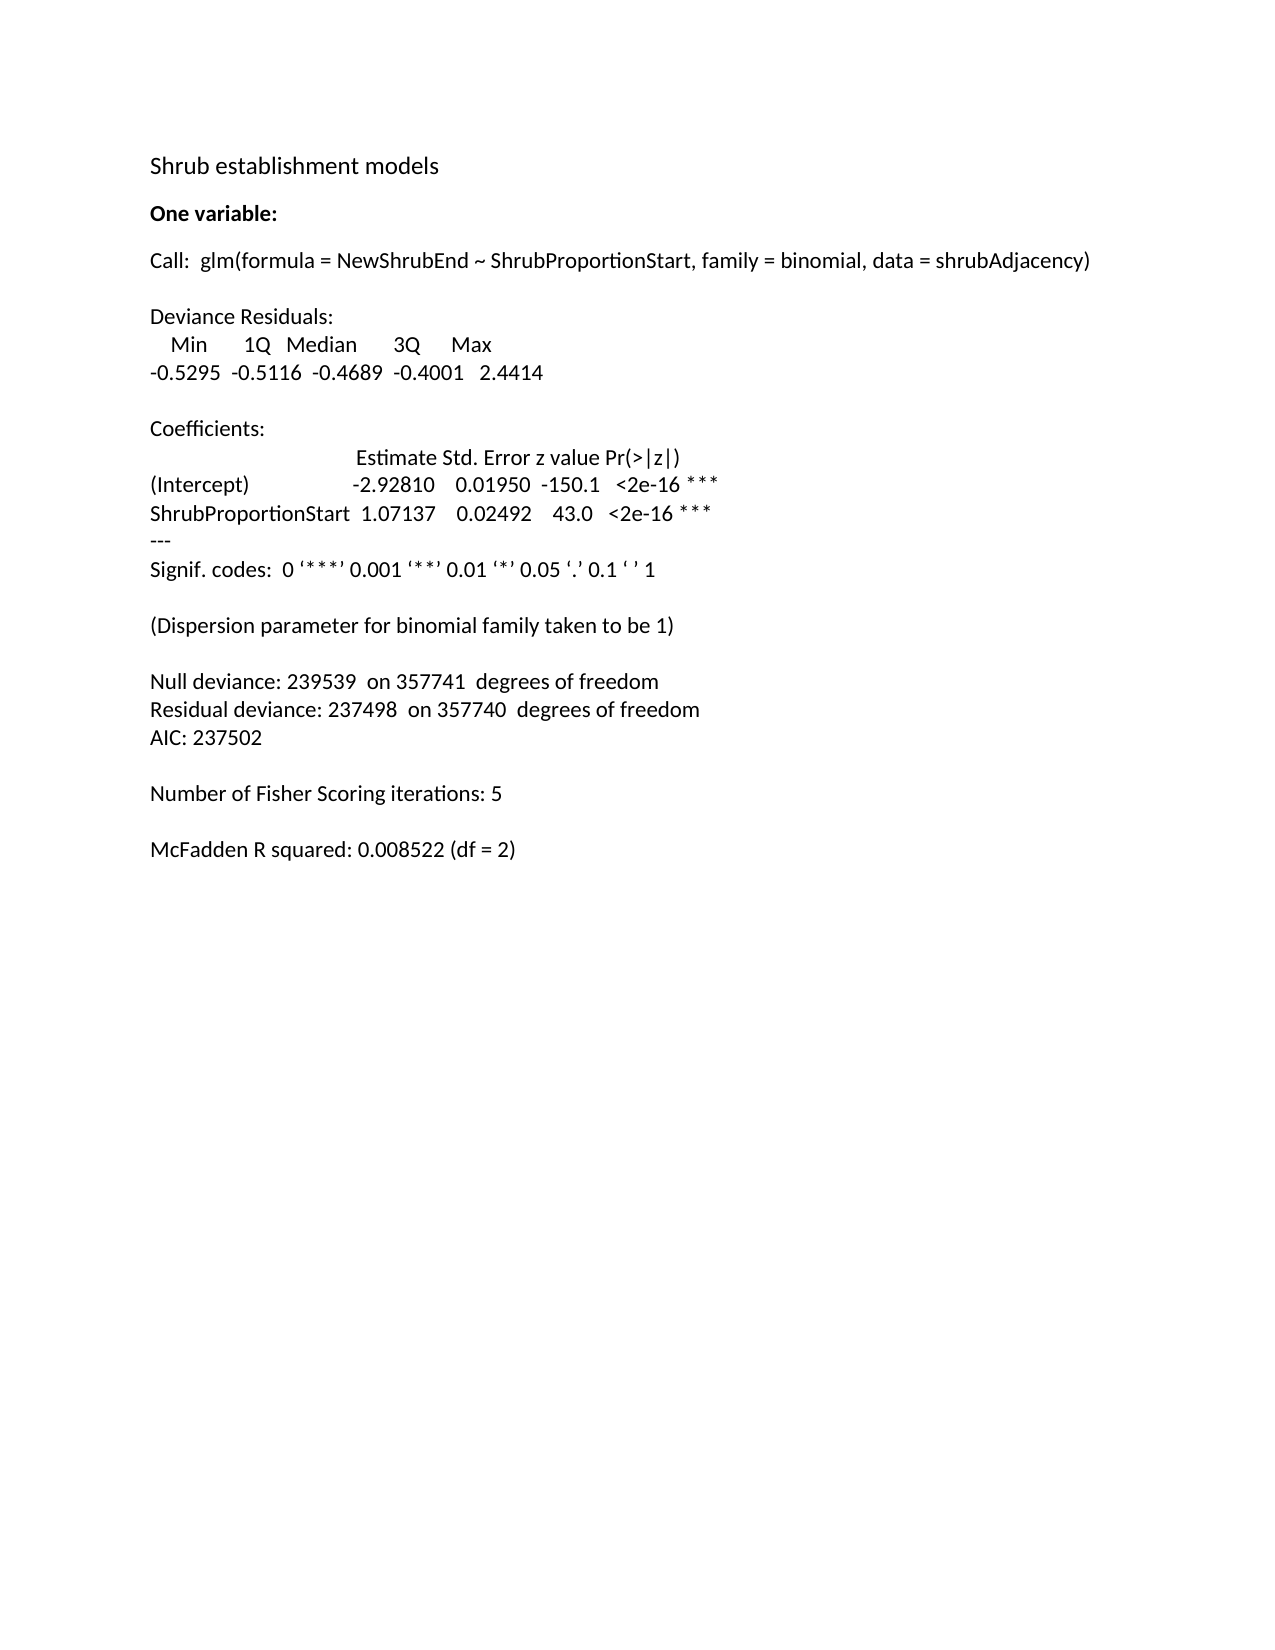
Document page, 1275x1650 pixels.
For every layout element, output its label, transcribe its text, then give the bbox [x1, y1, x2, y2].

text Deviance Residuals: [150, 302, 1125, 331]
text -0.5295 -0.5116 -0.4689 -0.4001 2.4414 [150, 358, 1125, 387]
text ShrubProportionStart 1.07137 0.02492 43.0 <2e-16 *** [150, 499, 1125, 527]
text One variable: [150, 199, 1125, 228]
text AIC: 237502 [150, 723, 1125, 751]
text Number of Fisher Scoring iterations: 5 [150, 779, 1125, 807]
text Min 1Q Median 3Q Max [150, 331, 1125, 358]
text Shrub establishment models [150, 150, 1125, 181]
text Signif. codes: 0 ‘***’ 0.001 ‘**’ 0.01 ‘*’ 0.05 ‘.’ 0.1 ‘ ’ 1 [150, 555, 1125, 583]
text Coefficients: [150, 414, 1125, 443]
text Estimate Std. Error z value Pr(>|z|) [150, 443, 1125, 471]
text (Intercept) -2.92810 0.01950 -150.1 <2e-16 *** [150, 471, 1125, 499]
text Residual deviance: 237498 on 357740 degrees of freedom [150, 695, 1125, 723]
text Call: glm(formula = NewShrubEnd ~ ShrubProportionStart, family = binomial, data = shrubAdjacency) [150, 246, 1125, 274]
text --- [150, 527, 1125, 555]
text (Dispersion parameter for binomial family taken to be 1) [150, 611, 1125, 639]
text McFadden R squared: 0.008522 (df = 2) [150, 835, 1125, 863]
text Null deviance: 239539 on 357741 degrees of freedom [150, 667, 1125, 695]
